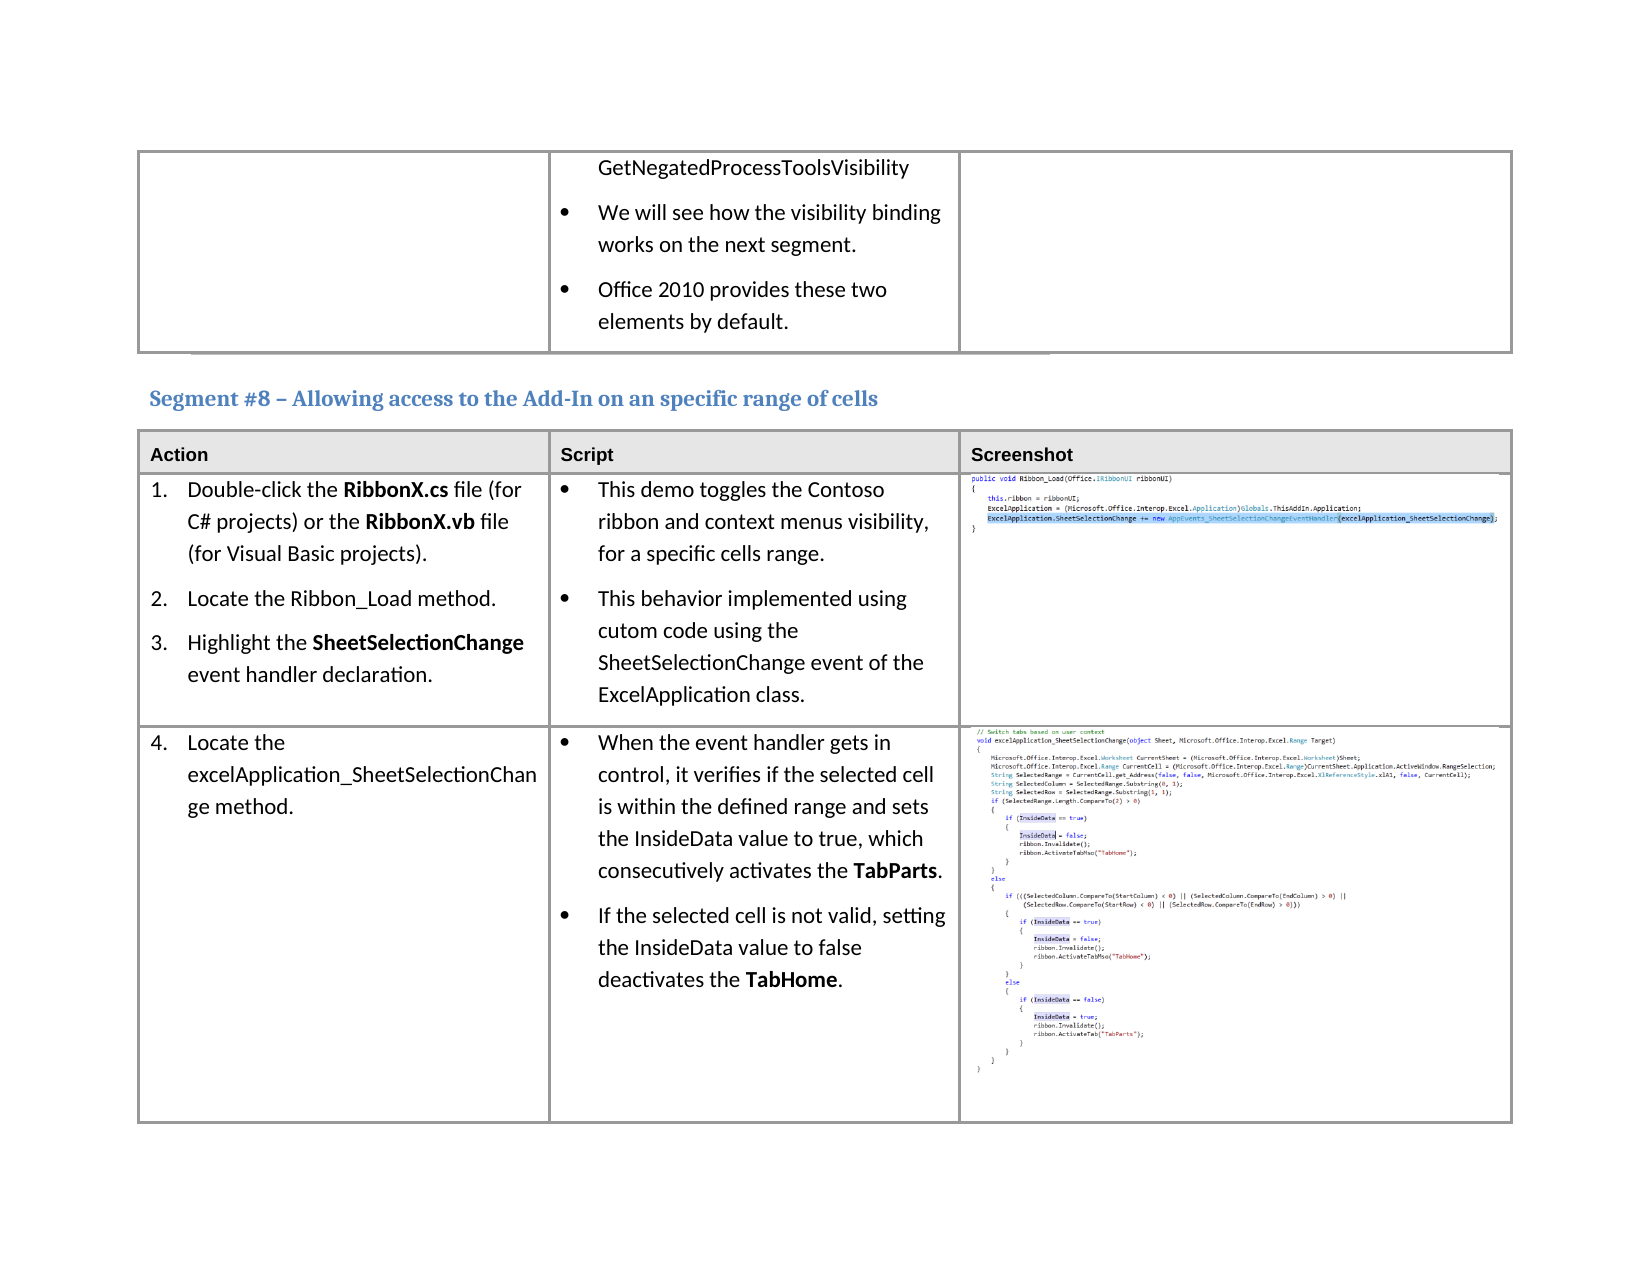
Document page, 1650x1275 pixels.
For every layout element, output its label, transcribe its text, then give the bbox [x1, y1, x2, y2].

table_header Script [551, 432, 958, 472]
table_cell When the event handler gets in control, it verifies if the selected cell is within the defined range and sets the InsideData value to true, which consecutively activates the TabParts. If the selected cell is not valid, setting the InsideData value to false deactivates the TabHome. [551, 728, 958, 1121]
picture [970, 727, 1499, 1077]
picture [970, 474, 1499, 535]
table_cell [961, 153, 1510, 351]
table_header Action [140, 432, 548, 472]
subtitle Segment #8 – Allowing access to the Add-In on an specific range of cells [150, 386, 1500, 412]
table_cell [140, 153, 548, 351]
table_cell Double-click the RibbonX.cs file (for C# projects) or the RibbonX.vb file (for Visual Basic projects). Locate the Ribbon_Load method. Highlight the SheetSelectionChange event handler declaration. [140, 475, 548, 725]
table_header Screenshot [961, 432, 1510, 472]
table_cell [961, 728, 1510, 1121]
table_cell Locate the excelApplication_SheetSelectionChange method. [140, 728, 548, 1121]
table_cell This demo toggles the Contoso ribbon and context menus visibility, for a specific cells range. This behavior implemented using cutom code using the SheetSelectionChange event of the ExcelApplication class. [551, 475, 958, 725]
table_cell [551, 153, 958, 351]
table_cell [961, 475, 1510, 725]
